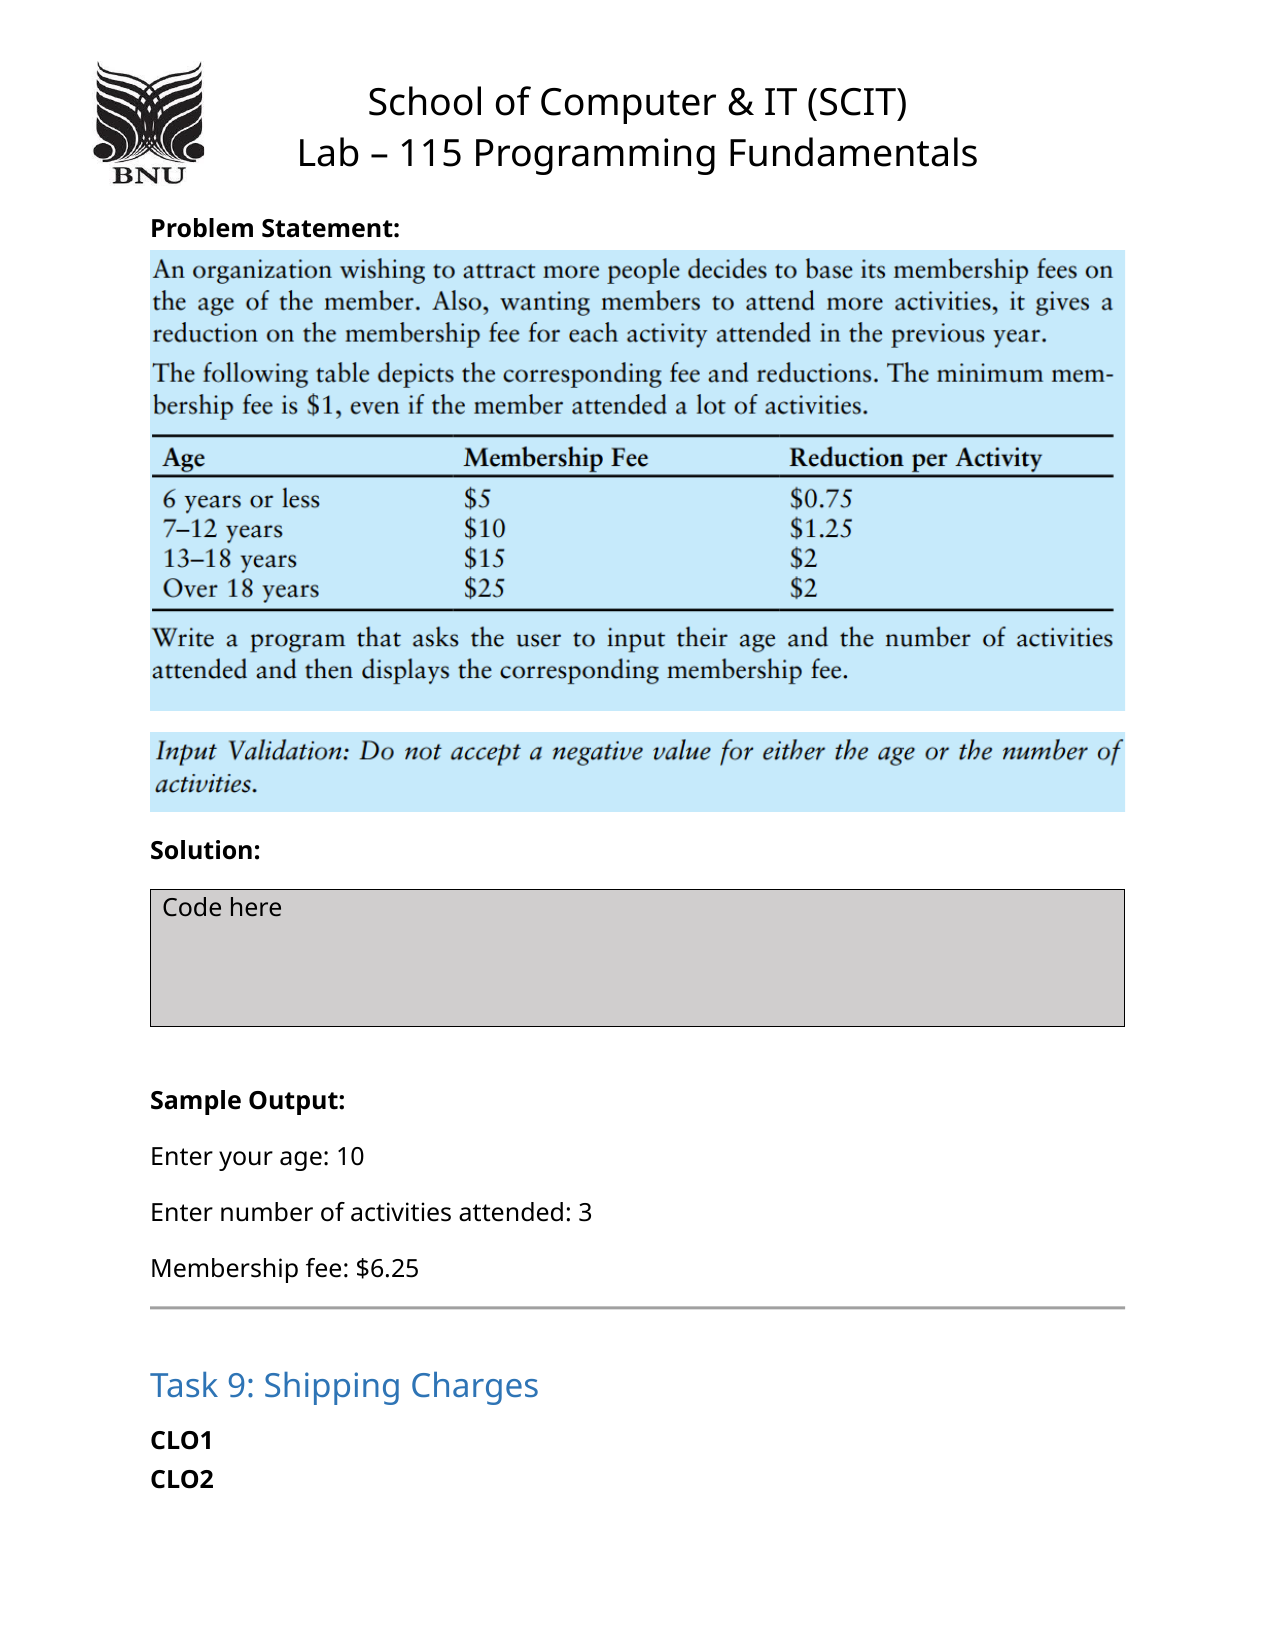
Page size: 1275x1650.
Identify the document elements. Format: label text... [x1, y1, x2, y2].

picture [150, 732, 1125, 812]
text Enter number of activities attended: 3 [150, 1195, 1125, 1229]
text CLO1 CLO2 [150, 1423, 1125, 1496]
text Membership fee: $6.25 [150, 1251, 1125, 1284]
picture [150, 250, 1125, 711]
table_header Code here [151, 890, 1124, 1026]
picture [91, 61, 205, 186]
text Sample Output: [150, 1083, 1125, 1117]
text Problem Statement: [150, 211, 1125, 250]
text Enter your age: 10 [150, 1139, 1125, 1173]
text Solution: [150, 833, 1125, 867]
subtitle Task 9: Shipping Charges [150, 1362, 1125, 1408]
